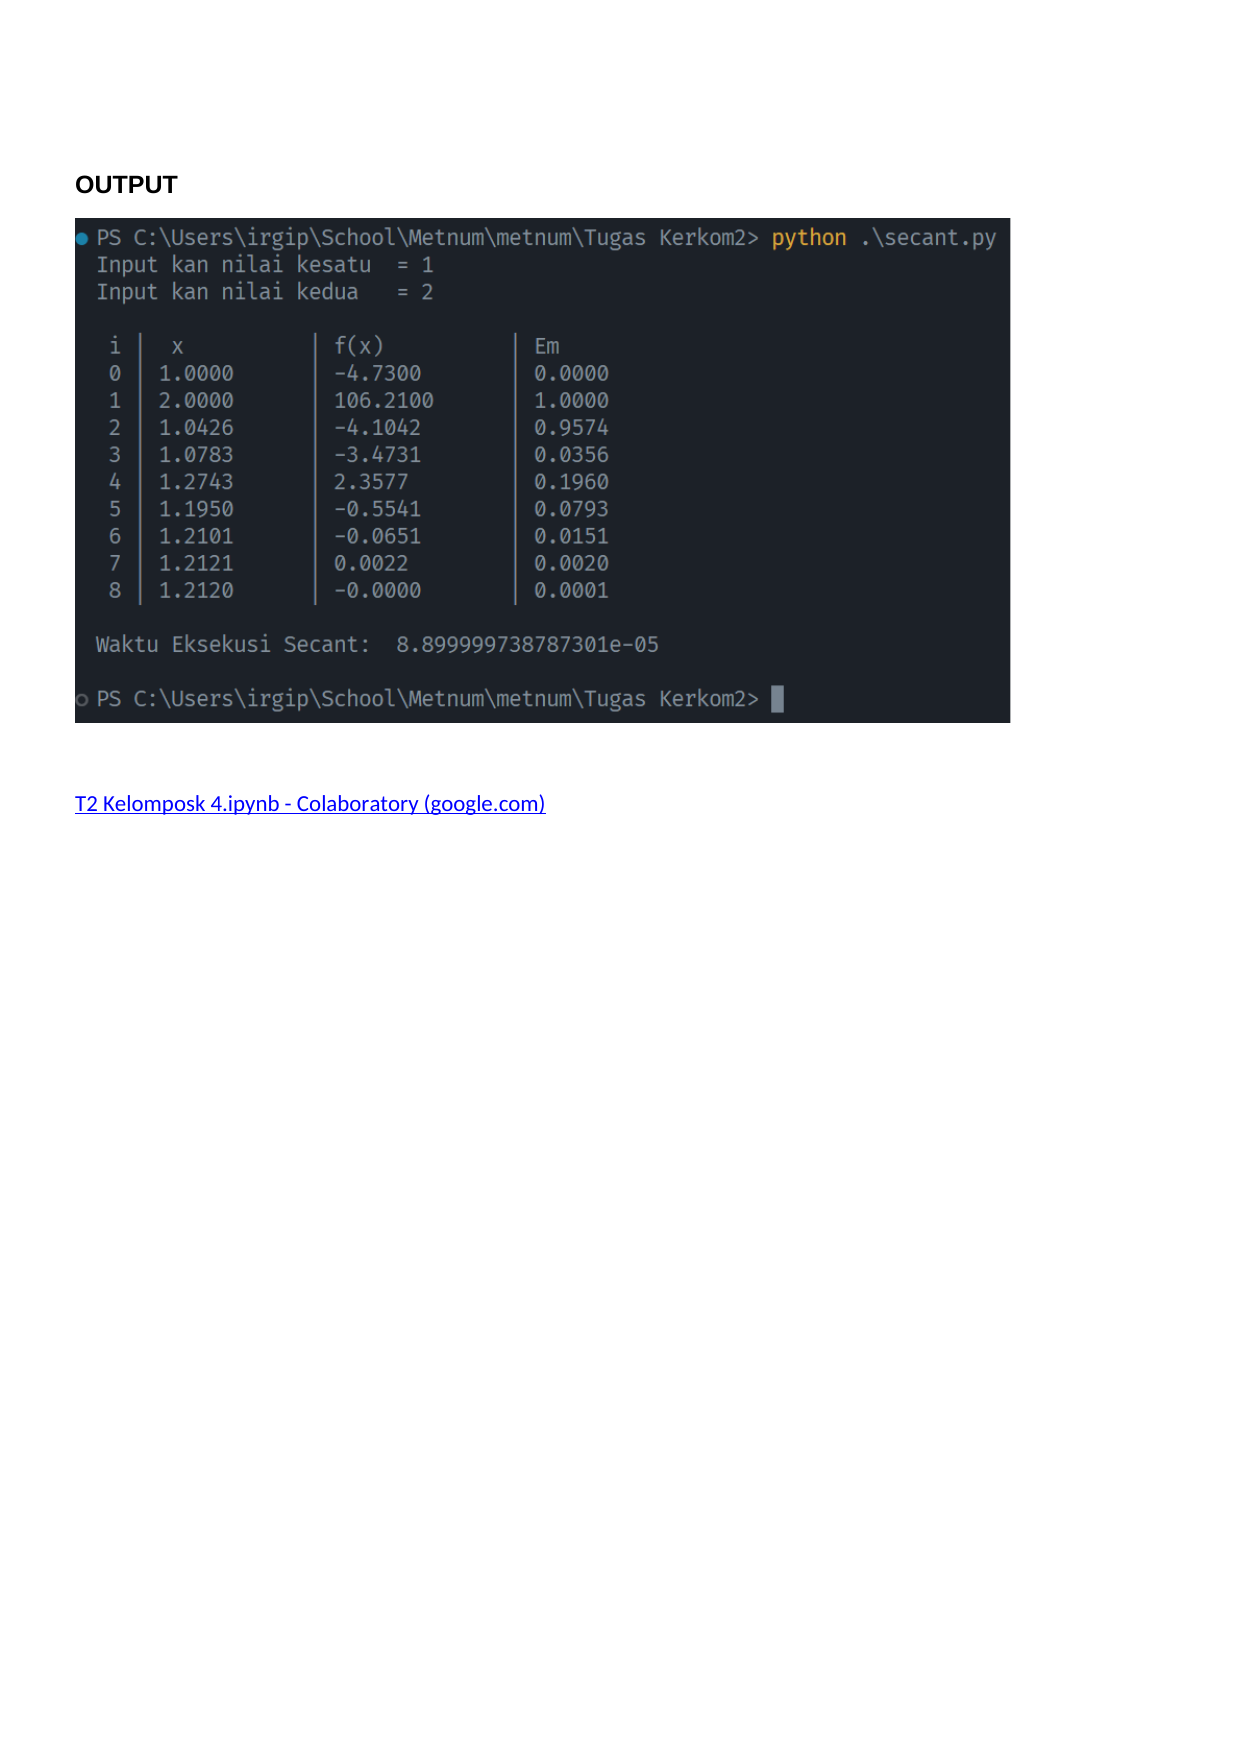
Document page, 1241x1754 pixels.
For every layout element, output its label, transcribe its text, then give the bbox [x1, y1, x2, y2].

picture [75, 218, 1011, 723]
text T2 Kelomposk 4.ipynb - Colaboratory (google.com) [75, 789, 1165, 817]
text OUTPUT [75, 170, 1165, 199]
